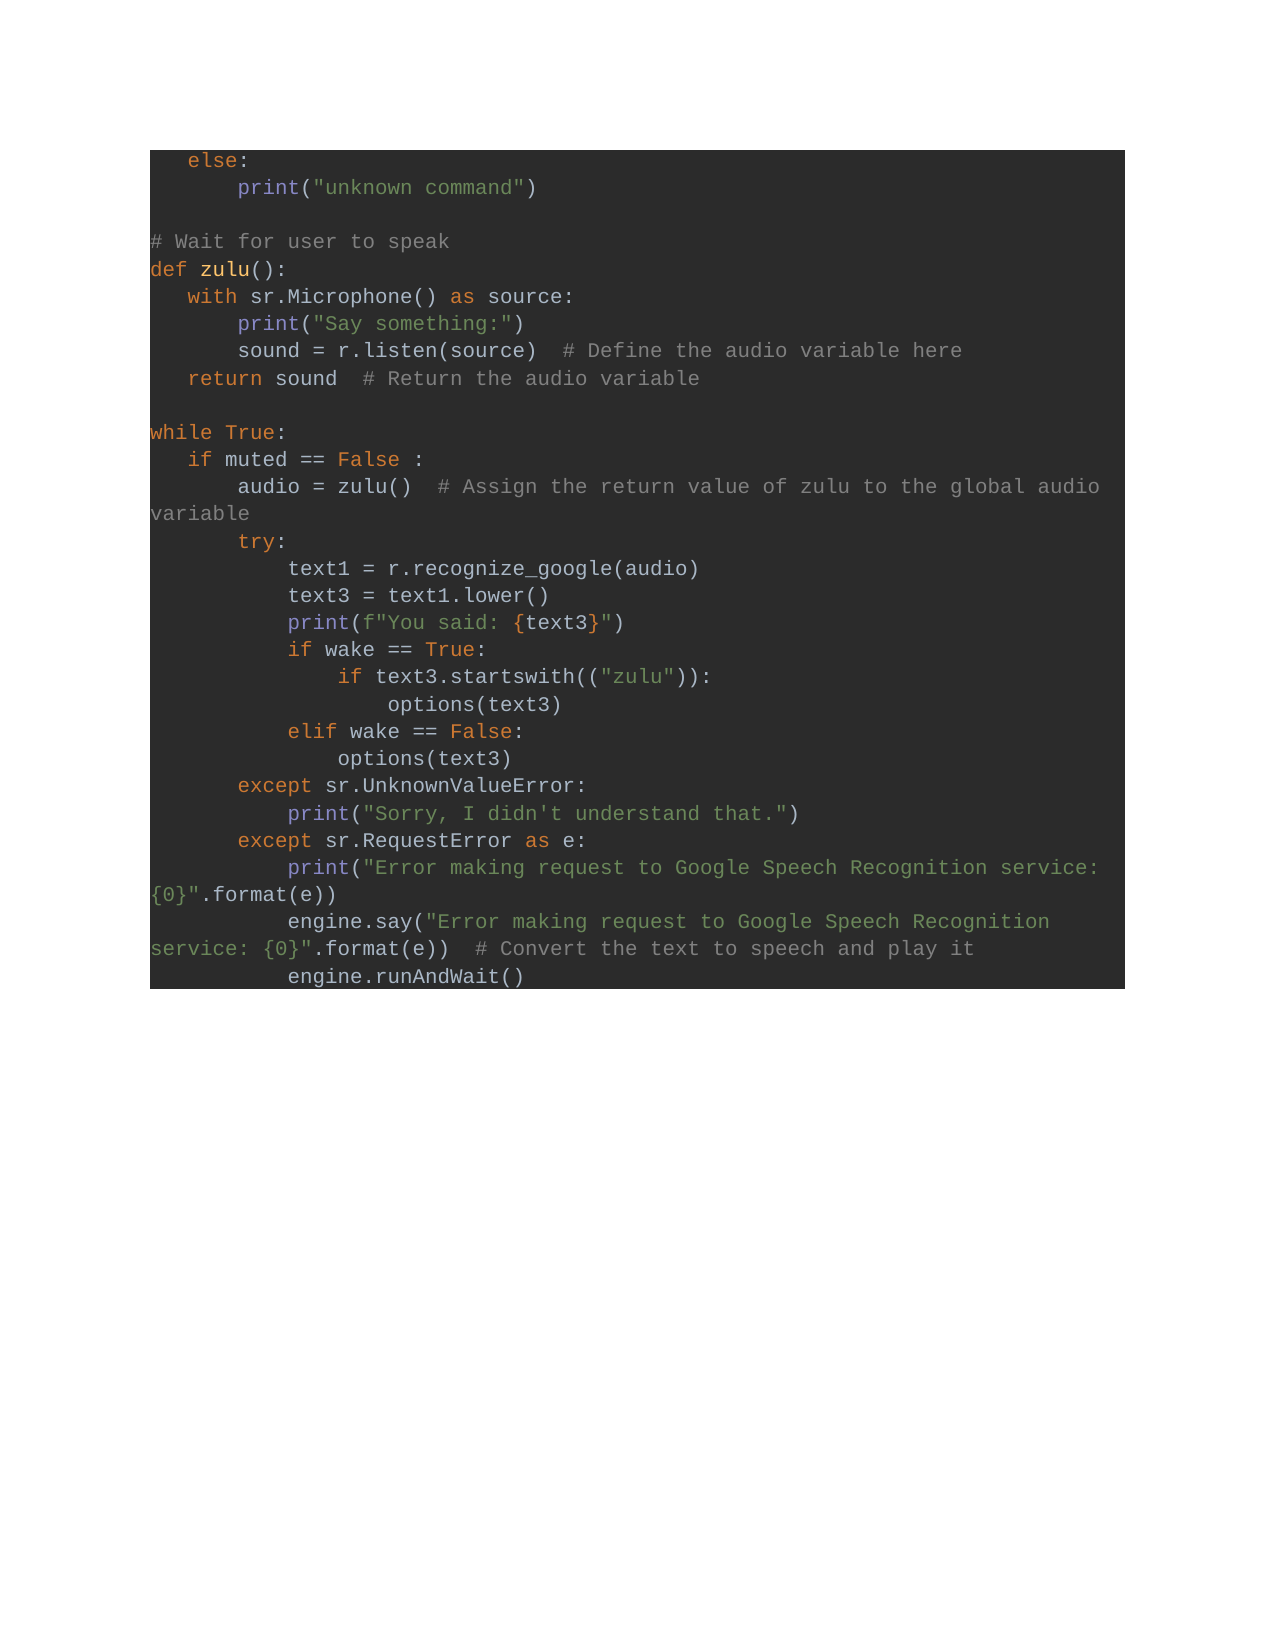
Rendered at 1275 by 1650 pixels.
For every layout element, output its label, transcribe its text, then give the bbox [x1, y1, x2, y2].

text options(text3) [150, 694, 1125, 717]
text sound = r.listen(source) # Define the audio variable here [150, 340, 1125, 364]
text except sr.UnknownValueError: [150, 775, 1125, 799]
text print("Say something:") [150, 313, 1125, 337]
text if text3.startswith(("zulu")): [150, 667, 1125, 690]
text return sound # Return the audio variable [150, 367, 1125, 391]
text engine.say("Error making request to Google Speech Recognition service: {0}".format(e)) # Convert the text to speech and play it [150, 911, 1125, 962]
text elif wake == False: [150, 721, 1125, 744]
text options(text3) [150, 748, 1125, 772]
text while True: [150, 422, 1125, 446]
text try: [150, 531, 1125, 554]
text audio = zulu() # Assign the return value of zulu to the global audio variable [150, 476, 1125, 527]
text print(f"You said: {text3}") [150, 612, 1125, 636]
text with sr.Microphone() as source: [150, 286, 1125, 309]
text else: [150, 150, 1125, 174]
text print("unknown command") [150, 177, 1125, 201]
text def zulu(): [150, 259, 1125, 282]
text if muted == False : [150, 449, 1125, 473]
text if wake == True: [150, 639, 1125, 663]
text text3 = text1.lower() [150, 585, 1125, 609]
text engine.runAndWait() [150, 966, 1125, 989]
text print("Sorry, I didn't understand that.") [150, 802, 1125, 826]
text print("Error making request to Google Speech Recognition service: {0}".format(e)) [150, 857, 1125, 908]
text # Wait for user to speak [150, 232, 1125, 255]
text text1 = r.recognize_google(audio) [150, 558, 1125, 581]
text except sr.RequestError as e: [150, 830, 1125, 853]
